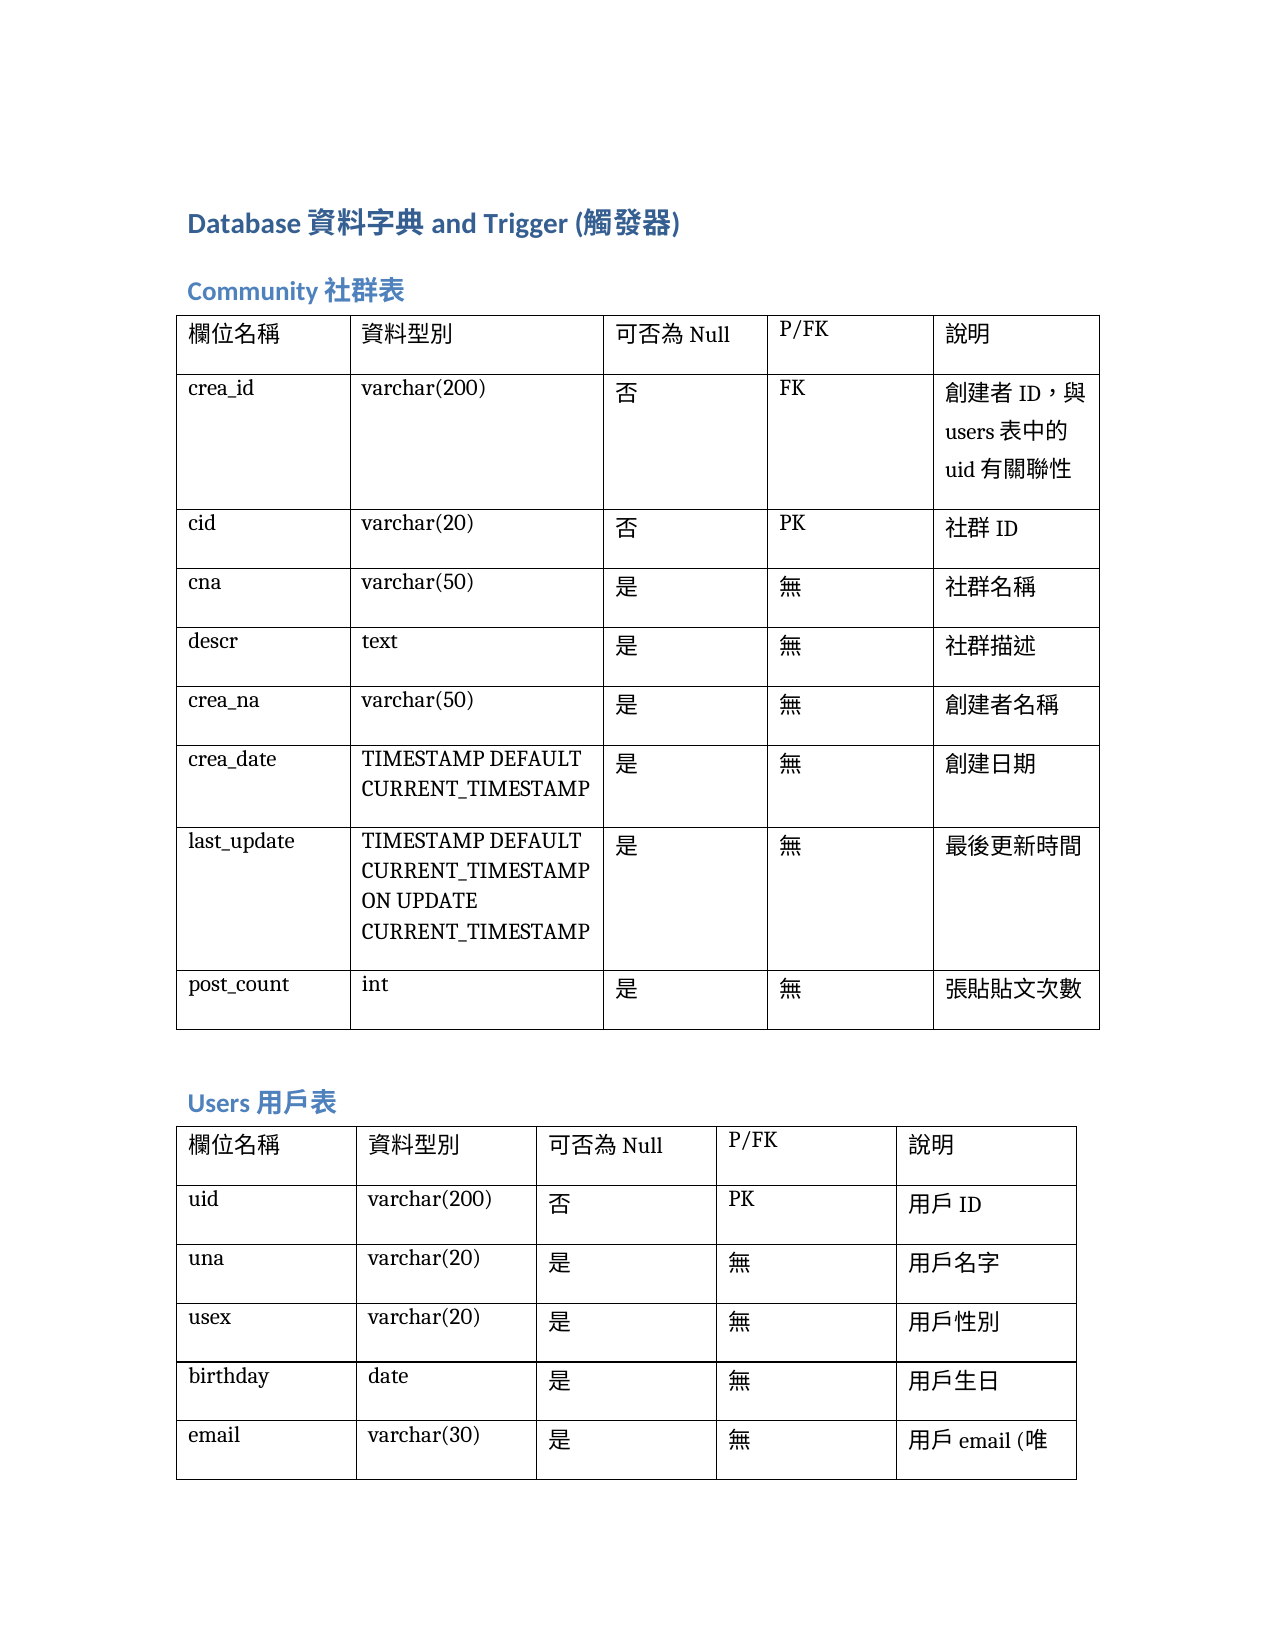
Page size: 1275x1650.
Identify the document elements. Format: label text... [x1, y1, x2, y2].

table_cell PK [768, 510, 933, 568]
table_cell 否 [604, 375, 767, 509]
table_cell 用戶性別 [897, 1304, 1076, 1361]
table_cell 用戶名字 [897, 1245, 1076, 1302]
table_header 說明 [897, 1127, 1076, 1184]
table_cell varchar(50) [351, 569, 603, 627]
table_cell varchar(20) [351, 510, 603, 568]
table_cell varchar(200) [357, 1186, 536, 1243]
table_cell 是 [604, 746, 767, 827]
table_cell 社群 ID [934, 510, 1099, 568]
table_cell crea_date [177, 746, 350, 827]
subtitle Database 資料字典 and Trigger (觸發器) [187, 200, 1087, 242]
table_cell 無 [768, 628, 933, 686]
table_cell 無 [717, 1304, 896, 1361]
table_cell 是 [604, 971, 767, 1028]
table_cell 是 [537, 1245, 716, 1302]
table_cell 創建日期 [934, 746, 1099, 827]
table_cell 創建者 ID，與 users 表中的 uid 有關聯性 [934, 375, 1099, 509]
table_cell cid [177, 510, 350, 568]
table_cell usex [177, 1304, 356, 1361]
table_cell birthday [177, 1363, 356, 1420]
table_cell 是 [537, 1304, 716, 1361]
table_cell 用戶生日 [897, 1363, 1076, 1420]
table_cell varchar(30) [357, 1421, 536, 1479]
table_header 資料型別 [357, 1127, 536, 1184]
table_cell 是 [604, 628, 767, 686]
table_cell 最後更新時間 [934, 828, 1099, 969]
table_cell email [177, 1421, 356, 1479]
table_header 欄位名稱 [177, 316, 350, 373]
table_cell crea_id [177, 375, 350, 509]
table_cell 無 [768, 687, 933, 744]
table_cell 否 [604, 510, 767, 568]
table_cell 創建者名稱 [934, 687, 1099, 744]
table_cell last_update [177, 828, 350, 969]
table_header 可否為 Null [604, 316, 767, 373]
table_cell PK [717, 1186, 896, 1243]
table_header P/FK [717, 1127, 896, 1184]
table_header 欄位名稱 [177, 1127, 356, 1184]
table_cell 是 [537, 1421, 716, 1479]
table_cell text [351, 628, 603, 686]
table_cell 張貼貼文次數 [934, 971, 1099, 1028]
table_cell 無 [717, 1245, 896, 1302]
table_header 可否為 Null [537, 1127, 716, 1184]
table_cell 社群名稱 [934, 569, 1099, 627]
table_cell 用戶 ID [897, 1186, 1076, 1243]
table_cell crea_na [177, 687, 350, 744]
table_header 資料型別 [351, 316, 603, 373]
table_cell 社群描述 [934, 628, 1099, 686]
table_cell post_count [177, 971, 350, 1028]
subtitle Community 社群表 [187, 269, 1087, 309]
table_cell 無 [768, 971, 933, 1028]
table_cell uid [177, 1186, 356, 1243]
table_cell 否 [537, 1186, 716, 1243]
table_header P/FK [768, 316, 933, 373]
table_cell varchar(50) [351, 687, 603, 744]
table_cell una [177, 1245, 356, 1302]
table_cell varchar(20) [357, 1304, 536, 1361]
subtitle Users 用戶表 [187, 1081, 1087, 1120]
table_cell 用戶 email (唯一值) [897, 1421, 1076, 1479]
table_cell cna [177, 569, 350, 627]
table_cell 無 [768, 569, 933, 627]
table_cell 是 [604, 828, 767, 969]
table_cell varchar(20) [357, 1245, 536, 1302]
table_cell int [351, 971, 603, 1028]
table_cell date [357, 1363, 536, 1420]
table_cell varchar(200) [351, 375, 603, 509]
table_cell 是 [604, 687, 767, 744]
table_cell FK [768, 375, 933, 509]
table_cell 無 [717, 1421, 896, 1479]
table_cell 無 [768, 746, 933, 827]
table_cell 無 [717, 1363, 896, 1420]
table_cell 無 [768, 828, 933, 969]
table_header 說明 [934, 316, 1099, 373]
table_cell 是 [537, 1363, 716, 1420]
table_cell 是 [604, 569, 767, 627]
table_cell descr [177, 628, 350, 686]
table_cell TIMESTAMP DEFAULT CURRENT_TIMESTAMP ON UPDATE CURRENT_TIMESTAMP [351, 828, 603, 969]
table_cell TIMESTAMP DEFAULT CURRENT_TIMESTAMP [351, 746, 603, 827]
